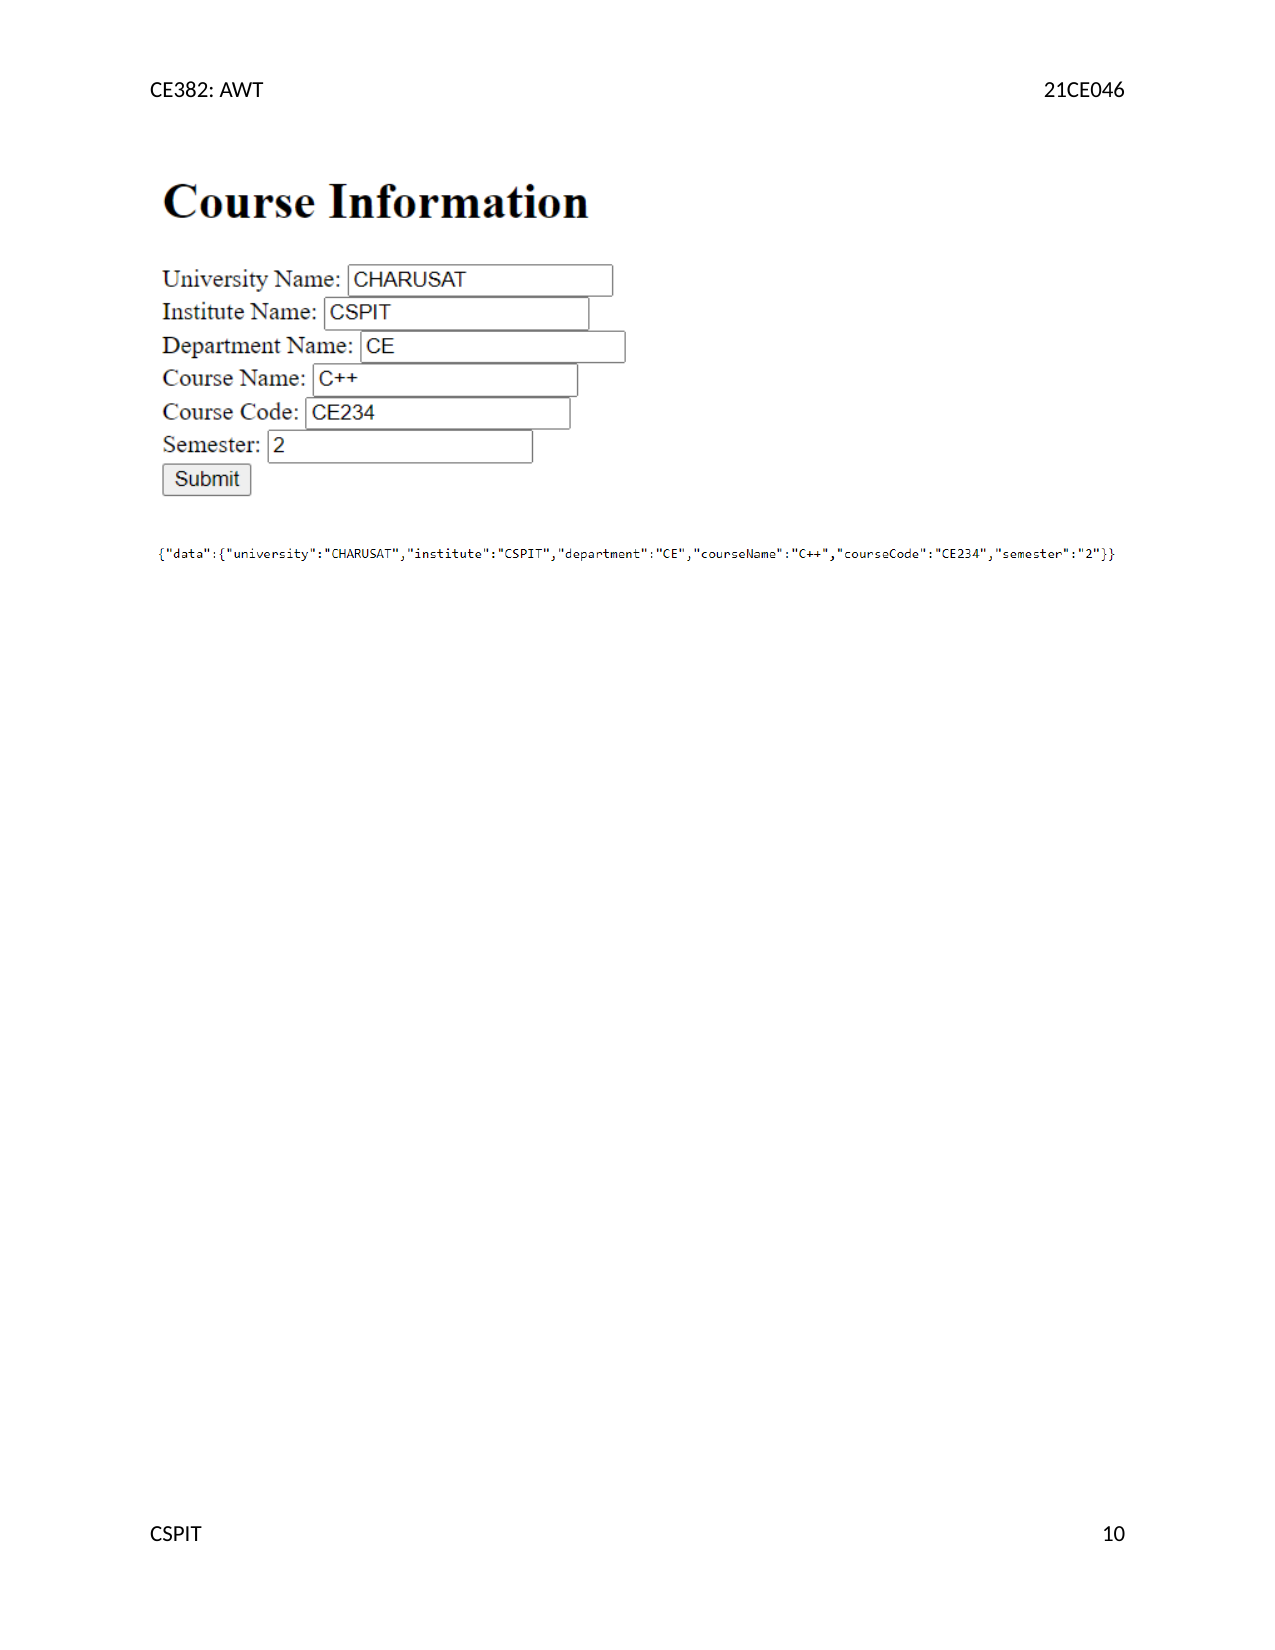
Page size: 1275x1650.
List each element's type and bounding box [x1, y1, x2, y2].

picture [150, 533, 1125, 571]
picture [150, 150, 670, 515]
